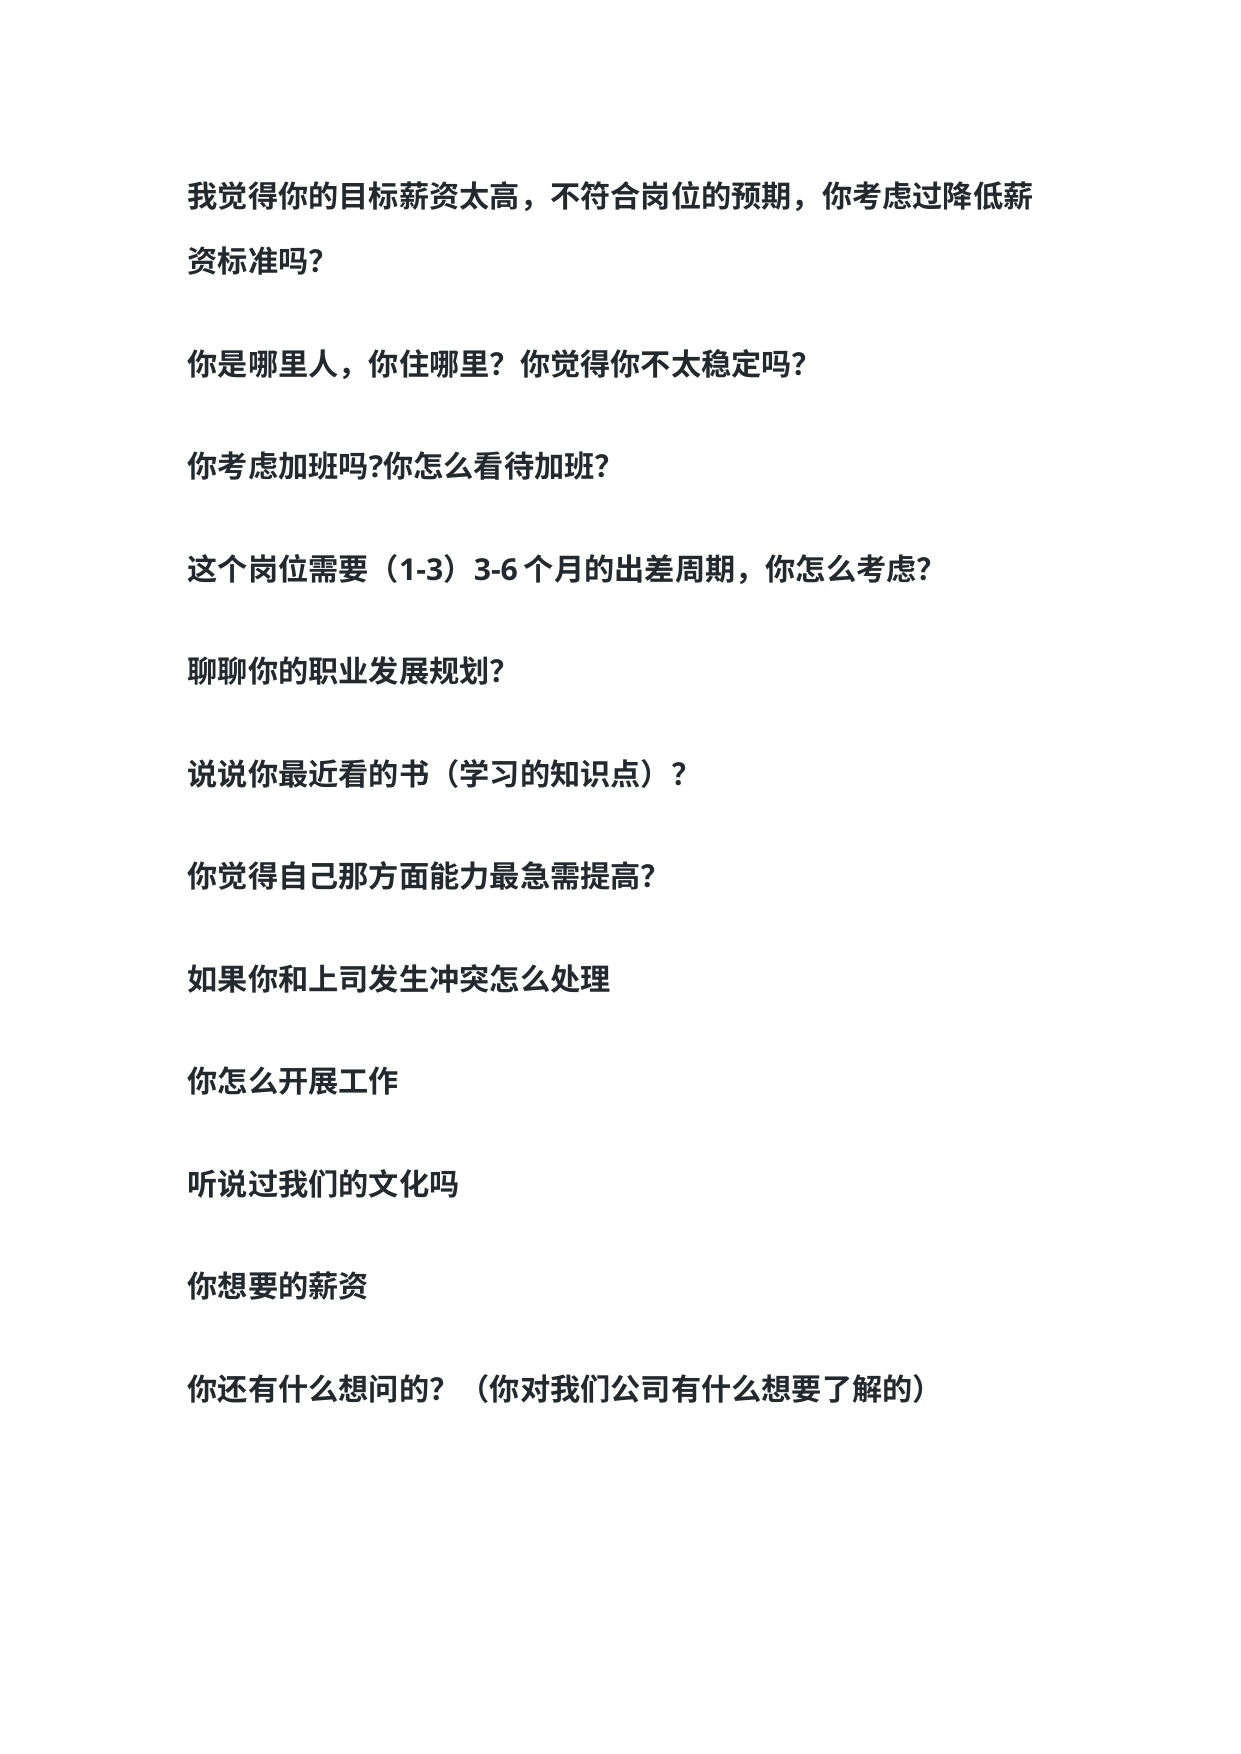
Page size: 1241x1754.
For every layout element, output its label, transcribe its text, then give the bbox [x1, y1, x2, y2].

subtitle 这个岗位需要（1-3）3-6个月的出差周期，你怎么考虑？ [187, 534, 1053, 599]
subtitle 你是哪里人，你住哪里？你觉得你不太稳定吗？ [187, 329, 1053, 394]
subtitle 说说你最近看的书（学习的知识点）？ [187, 739, 1053, 804]
subtitle 我觉得你的目标薪资太高，不符合岗位的预期，你考虑过降低薪资标准吗？ [187, 162, 1053, 292]
subtitle 你还有什么想问的？（你对我们公司有什么想要了解的） [187, 1354, 1053, 1419]
subtitle 你觉得自己那方面能力最急需提高？ [187, 842, 1053, 907]
subtitle 你想要的薪资 [187, 1252, 1053, 1317]
subtitle 听说过我们的文化吗 [187, 1149, 1053, 1214]
subtitle 你考虑加班吗?你怎么看待加班？ [187, 432, 1053, 497]
subtitle 聊聊你的职业发展规划？ [187, 637, 1053, 702]
subtitle 你怎么开展工作 [187, 1047, 1053, 1112]
subtitle 如果你和上司发生冲突怎么处理 [187, 944, 1053, 1009]
